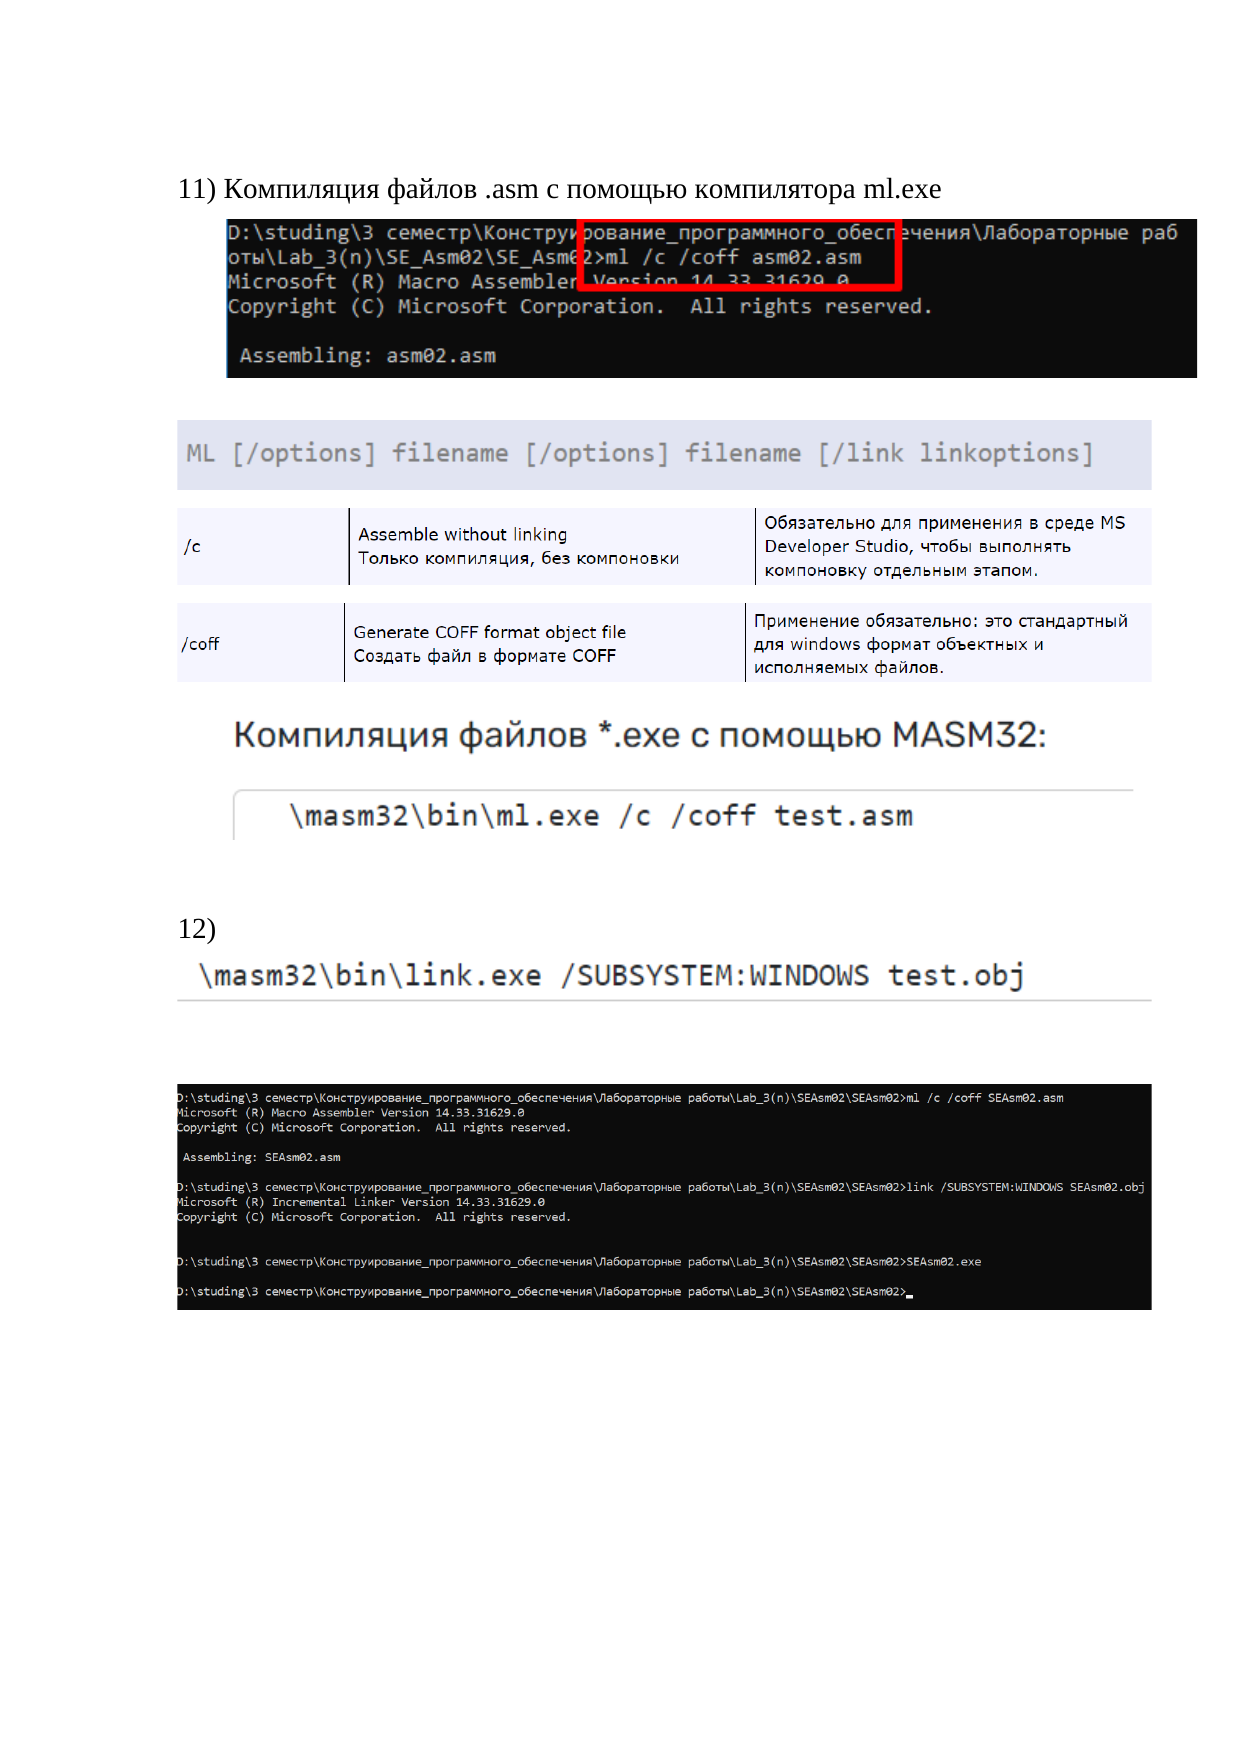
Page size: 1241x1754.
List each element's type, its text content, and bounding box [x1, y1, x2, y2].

picture [177, 947, 1152, 1019]
text 12) [177, 911, 1152, 947]
picture [177, 1084, 1152, 1310]
picture [177, 420, 1152, 490]
picture [177, 700, 1134, 840]
text 11) Компиляция файлов .asm с помощью компилятора ml.exe [177, 171, 1152, 204]
picture [177, 603, 1152, 682]
picture [177, 508, 1152, 585]
picture [225, 219, 1197, 378]
